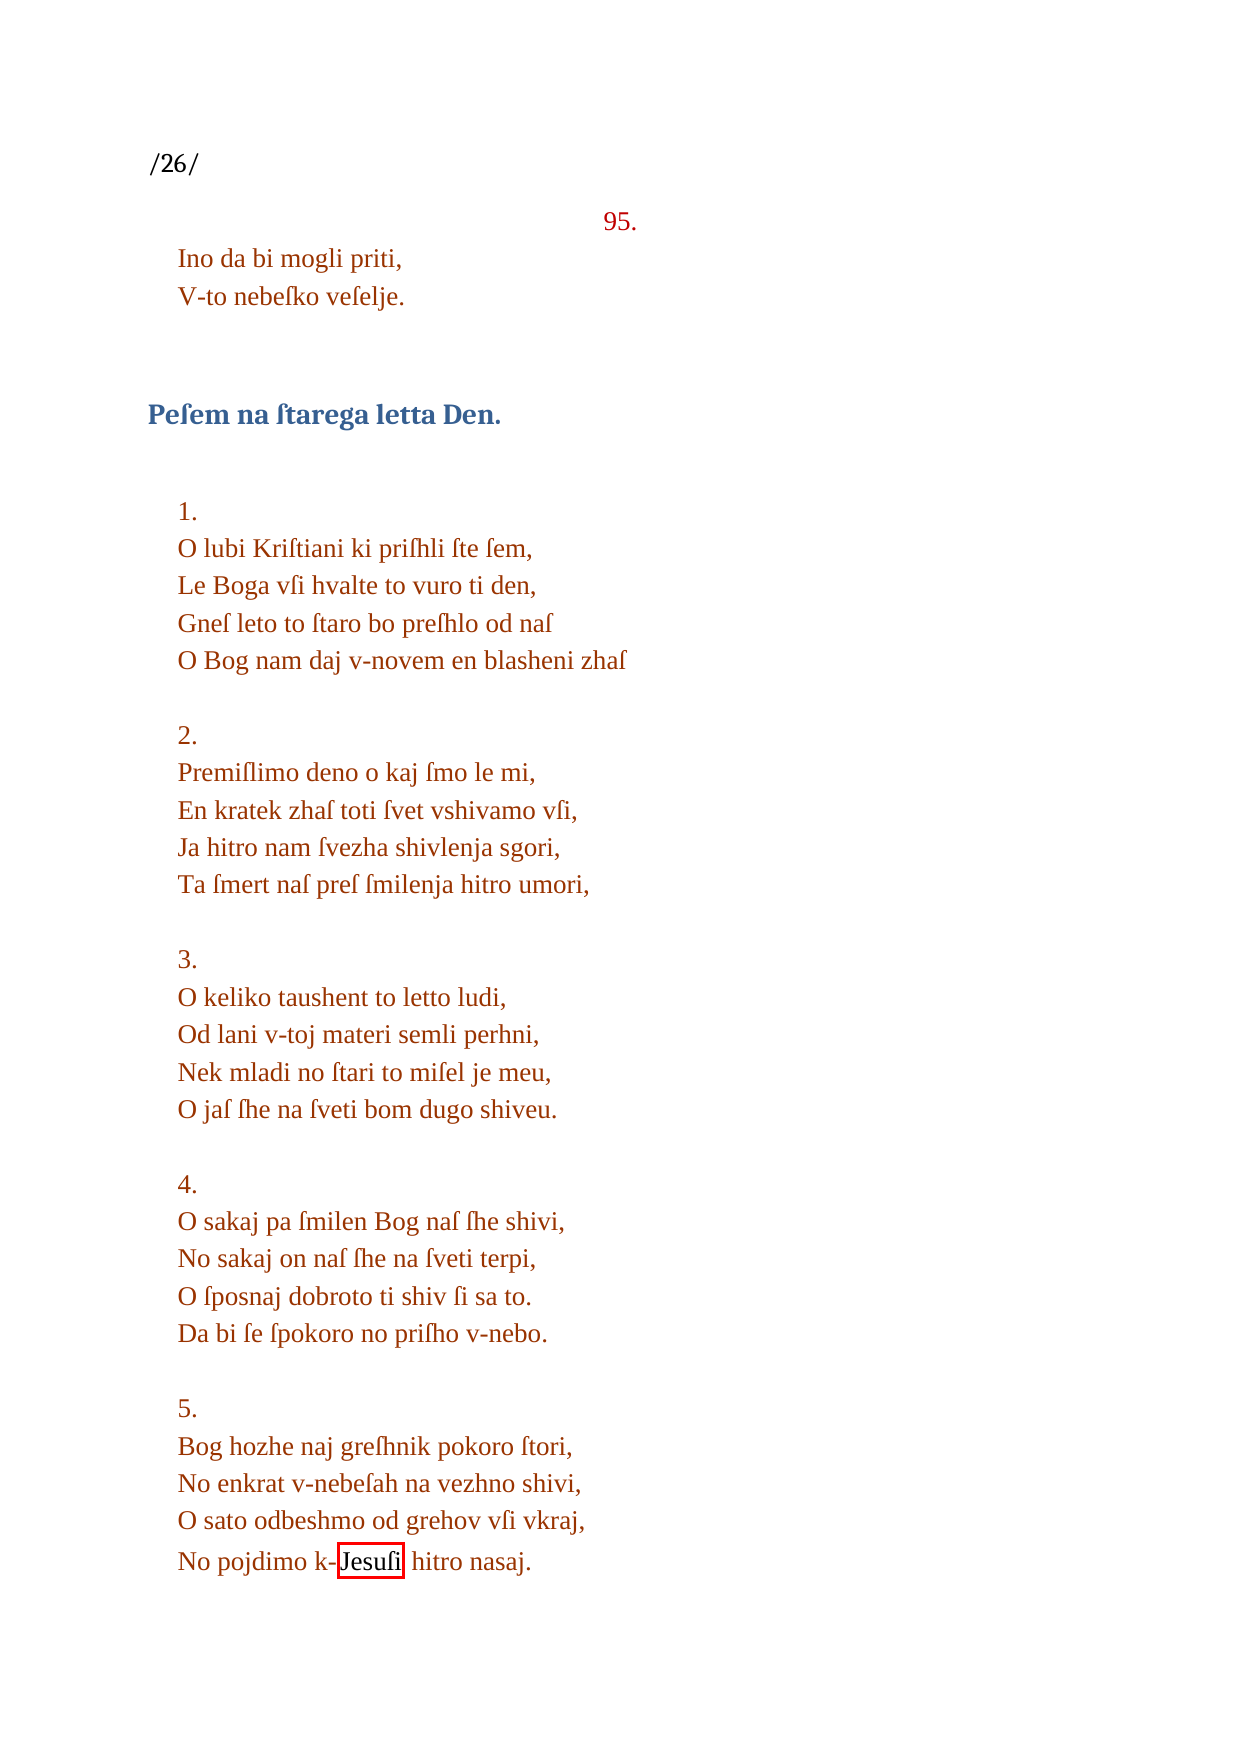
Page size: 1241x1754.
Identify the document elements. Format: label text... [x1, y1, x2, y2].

text Da bi ſe ſpokoro no priſho v-nebo. [177, 1317, 1093, 1348]
text O ſposnaj dobroto ti shiv ſi sa to. [177, 1280, 1093, 1311]
text Ta ſmert naſ preſ ſmilenja hitro umori, [177, 869, 1093, 900]
text O lubi Kriſtiani ki priſhli ſte ſem, [177, 532, 1093, 563]
text Premiſlimo deno o kaj ſmo le mi, [177, 756, 1093, 788]
text O Bog nam daj v-novem en blasheni zhaſ [177, 644, 1093, 675]
text V-to nebeſko veſelje. [177, 280, 1093, 311]
text 1. [177, 495, 1093, 526]
text /26/ [148, 148, 1093, 179]
text O keliko taushent to letto ludi, [177, 981, 1093, 1012]
subtitle Peſem na ſtarega letta Den. [148, 398, 1093, 432]
text Nek mladi no ſtari to miſel je meu, [177, 1056, 1093, 1087]
text O jaſ ſhe na ſveti bom dugo shiveu. [177, 1093, 1093, 1124]
text 2. [177, 719, 1093, 750]
text 4. [177, 1168, 1093, 1199]
text Gneſ leto to ſtaro bo preſhlo od naſ [177, 607, 1093, 638]
text O sakaj pa ſmilen Bog naſ ſhe shivi, [177, 1205, 1093, 1236]
text No pojdimo k-Jesuſi hitro nasaj. [405, 1542, 1093, 1579]
text Od lani v-toj materi semli perhni, [177, 1018, 1093, 1049]
text 95. [148, 205, 1093, 236]
text En kratek zhaſ toti ſvet vshivamo vſi, [177, 794, 1093, 825]
text 3. [177, 943, 1093, 974]
text Ja hitro nam ſvezha shivlenja sgori, [177, 831, 1093, 862]
text No pojdimo k-Jesuſi hitro nasaj. [177, 1542, 337, 1579]
text 5. [177, 1392, 1093, 1423]
text Bog hozhe naj greſhnik pokoro ſtori, [177, 1429, 1093, 1461]
text Le Boga vſi hvalte to vuro ti den, [177, 569, 1093, 601]
text No sakaj on naſ ſhe na ſveti terpi, [177, 1243, 1093, 1274]
text Ino da bi mogli priti, [177, 243, 1093, 274]
text O sato odbeshmo od grehov vſi vkraj, [177, 1504, 1093, 1536]
text No pojdimo k-Jesuſi hitro nasaj. [340, 1545, 402, 1576]
text No enkrat v-nebeſah na vezhno shivi, [177, 1467, 1093, 1498]
